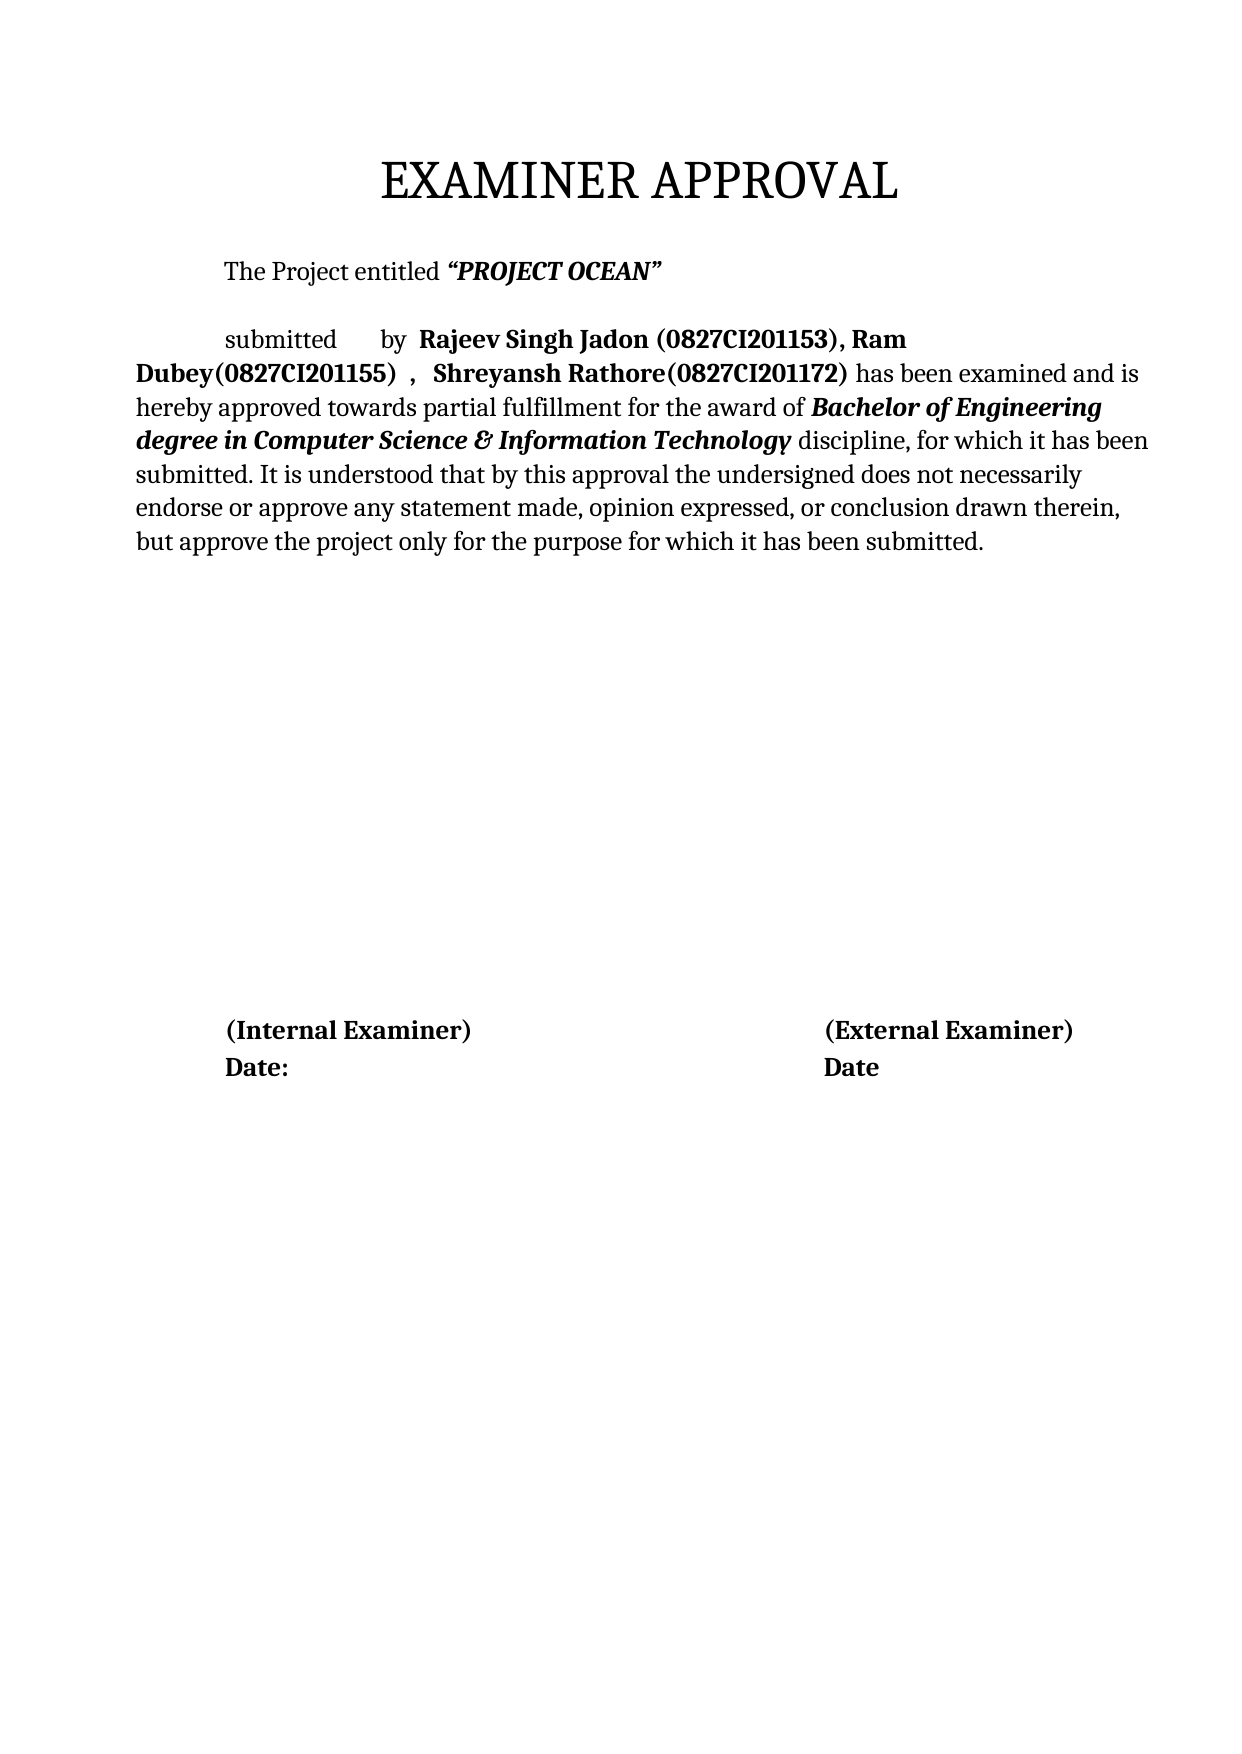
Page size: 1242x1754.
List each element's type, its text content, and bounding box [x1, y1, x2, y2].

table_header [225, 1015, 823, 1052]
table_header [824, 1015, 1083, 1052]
text The Project entitled “PROJECT OCEAN” [223, 256, 1160, 287]
text submitted by Rajeev Singh Jadon (0827CI201153), Ram Dubey(0827CI201155) , Shreyansh Rathore(0827CI201172) has been examined and is hereby approved towards partial fulfillment for the award of Bachelor of Engineering degree in Computer Science & Information Technology discipline, for which it has been submitted. It is understood that by this approval the undersigned does not necessarily endorse or approve any statement made, opinion expressed, or conclusion drawn therein, but approve the project only for the purpose for which it has been submitted. [136, 324, 1160, 557]
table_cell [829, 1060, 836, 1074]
text EXAMINER APPROVAL [136, 149, 1143, 212]
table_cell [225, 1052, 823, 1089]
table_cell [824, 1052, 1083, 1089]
